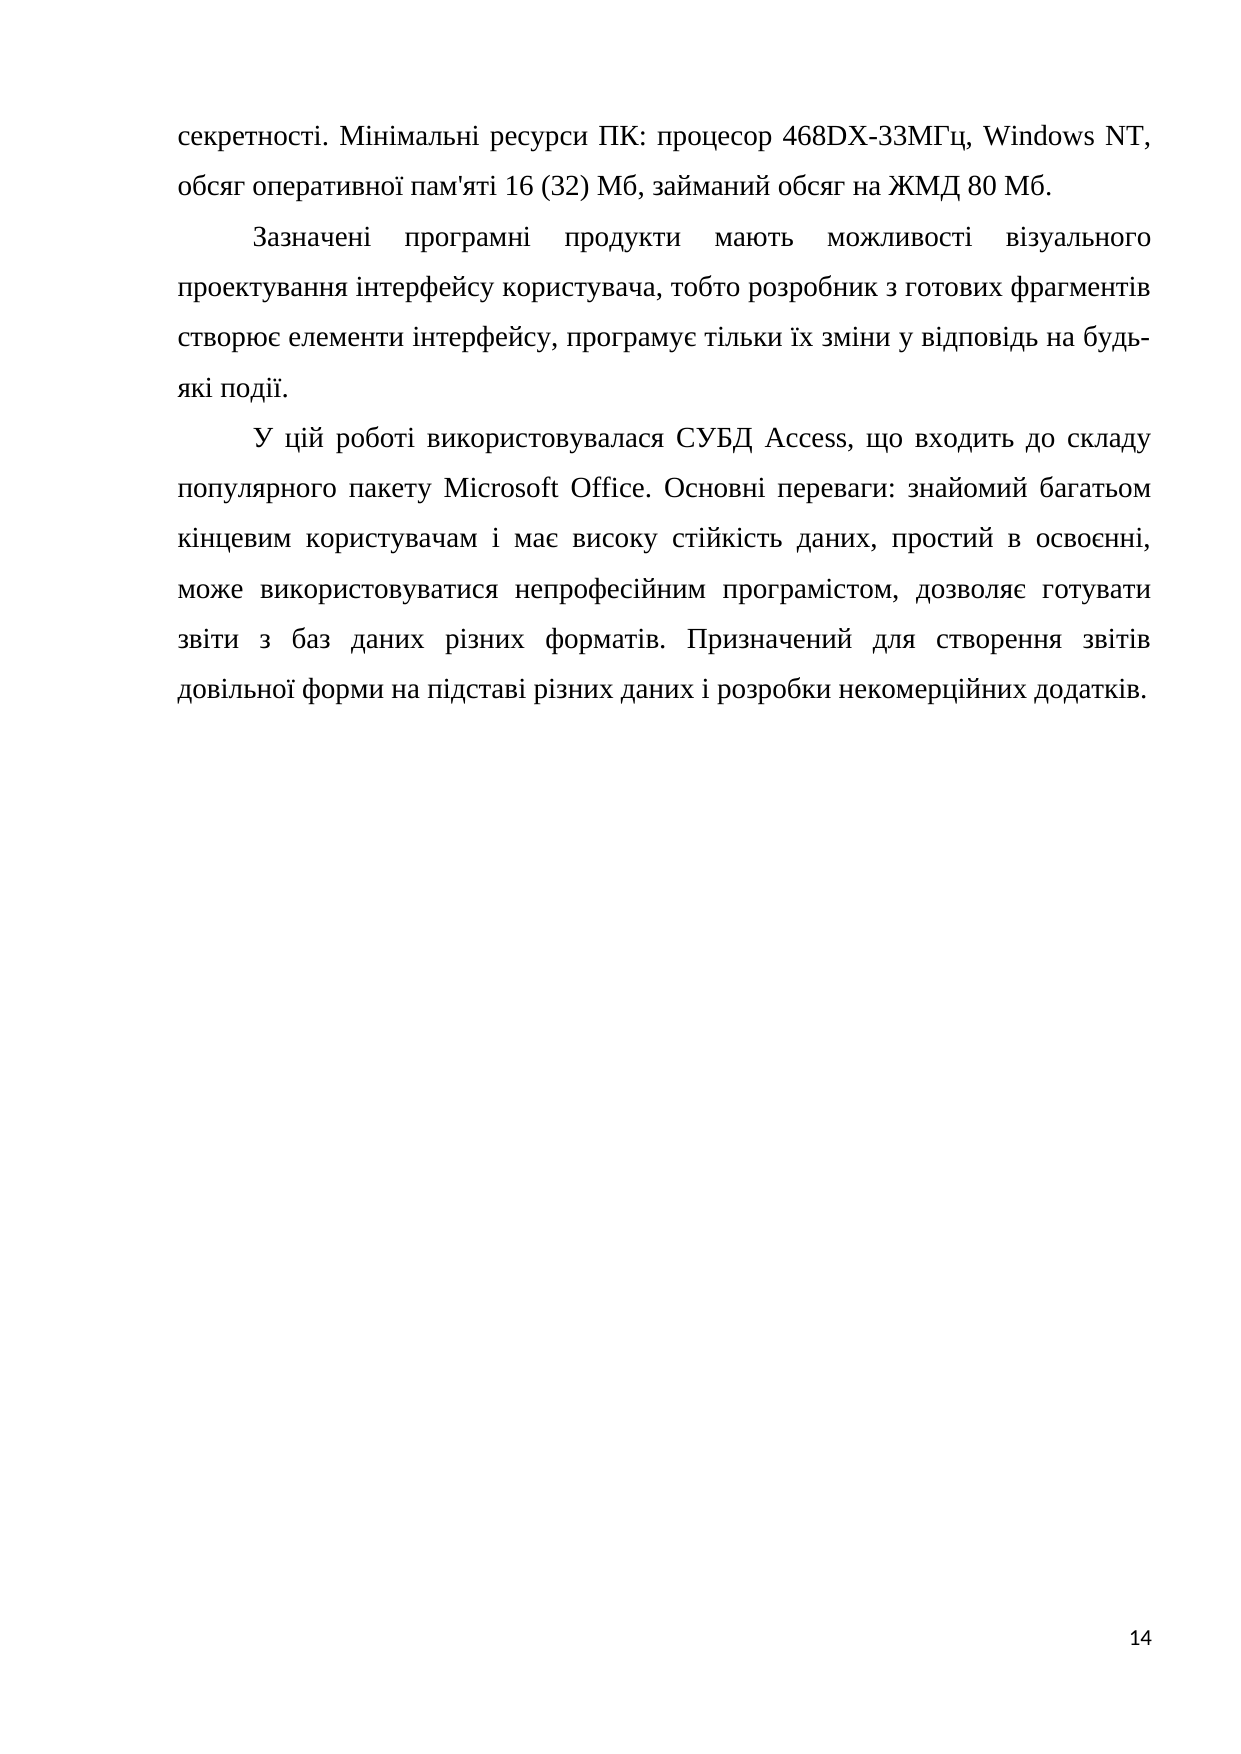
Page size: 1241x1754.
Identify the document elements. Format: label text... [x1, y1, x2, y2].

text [177, 118, 1152, 202]
text У цій роботі використовувалася СУБД Access, що входить до складу популярного пакету Microsoft Office. Основні переваги: знайомий багатьом кінцевим користувачам і має високу стійкість даних, простий в освоєнні, може використовуватися непрофесійним програмістом, дозволяє готувати звіти з баз даних різних форматів. Призначений для створення звітів довільної форми на підставі різних даних і розробки некомерційних додатків. [177, 420, 1152, 705]
text Зазначені програмні продукти мають можливості візуального проектування інтерфейсу користувача, тобто розробник з готових фрагментів створює елементи інтерфейсу, програмує тільки їх зміни у відповідь на будь-які події. [177, 219, 1152, 403]
